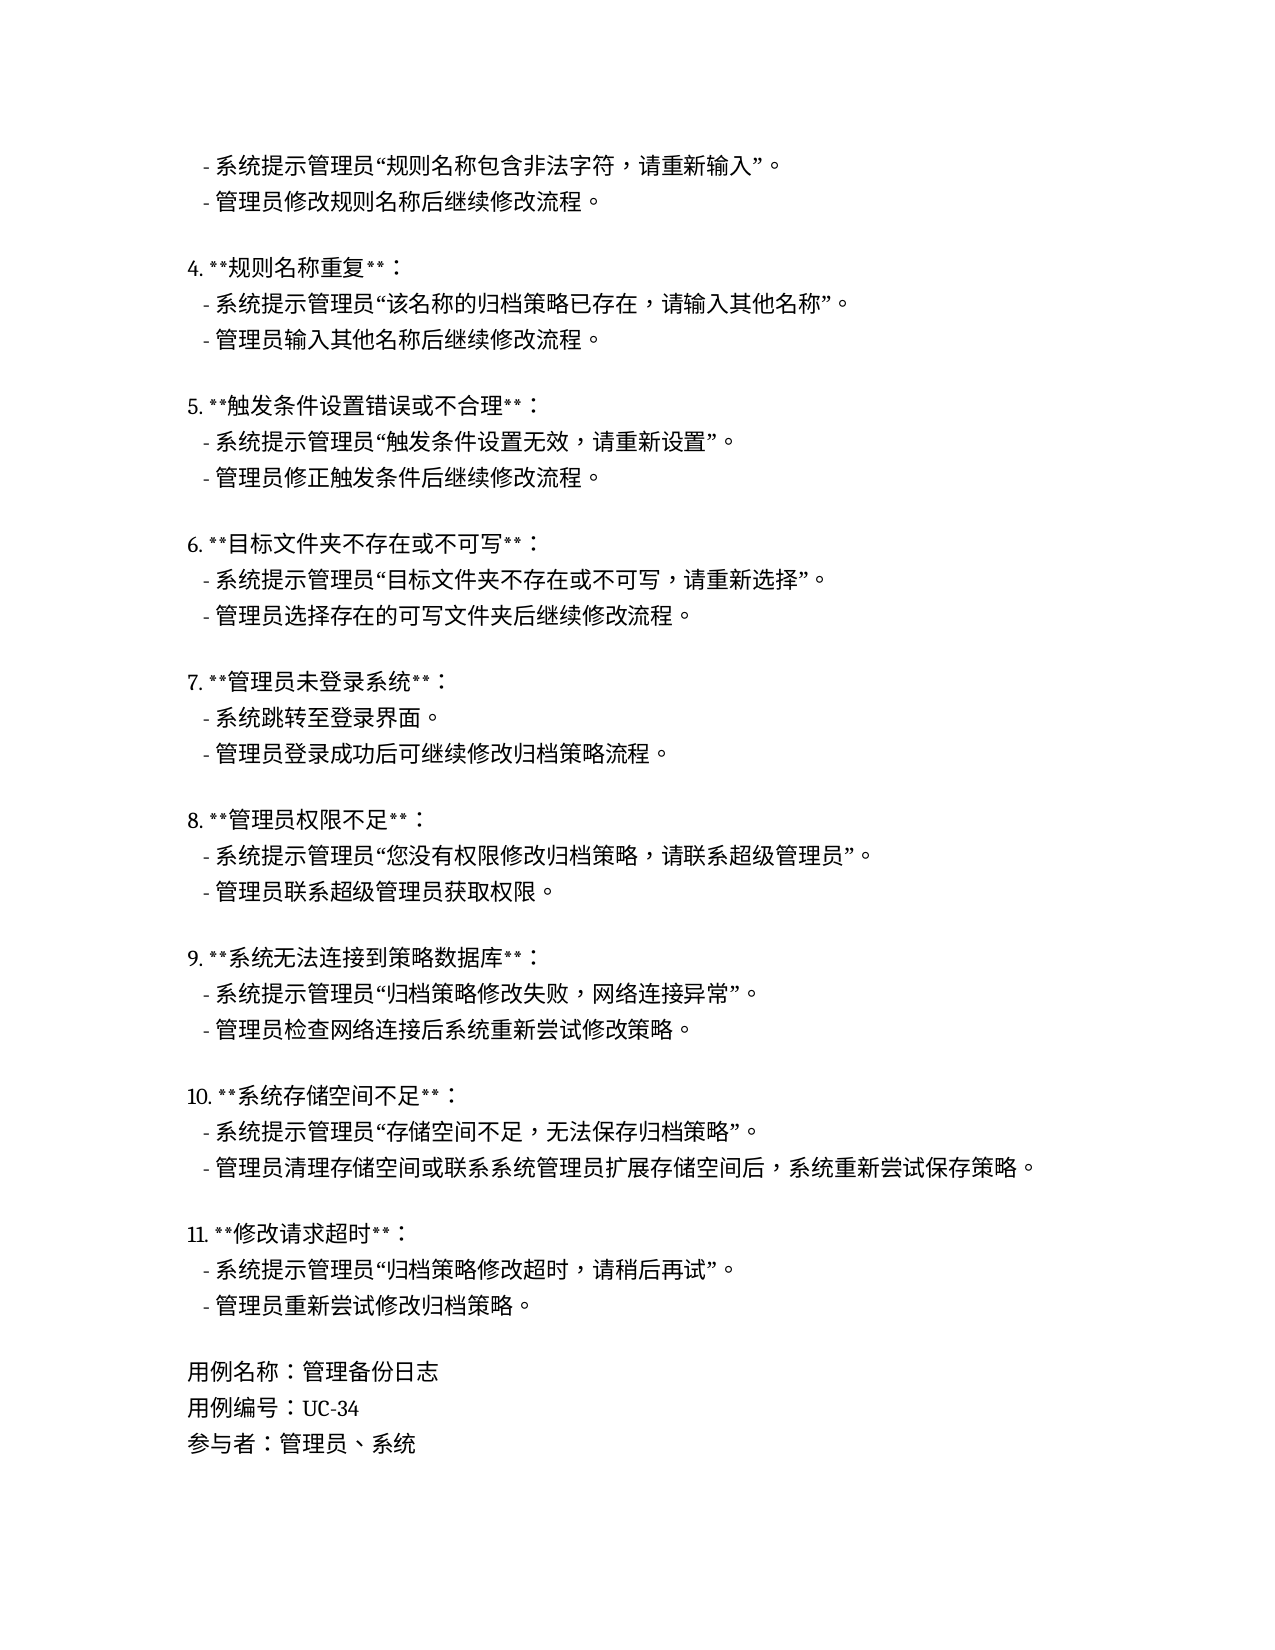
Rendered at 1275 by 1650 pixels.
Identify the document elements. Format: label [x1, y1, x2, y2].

text [187, 150, 1087, 1489]
